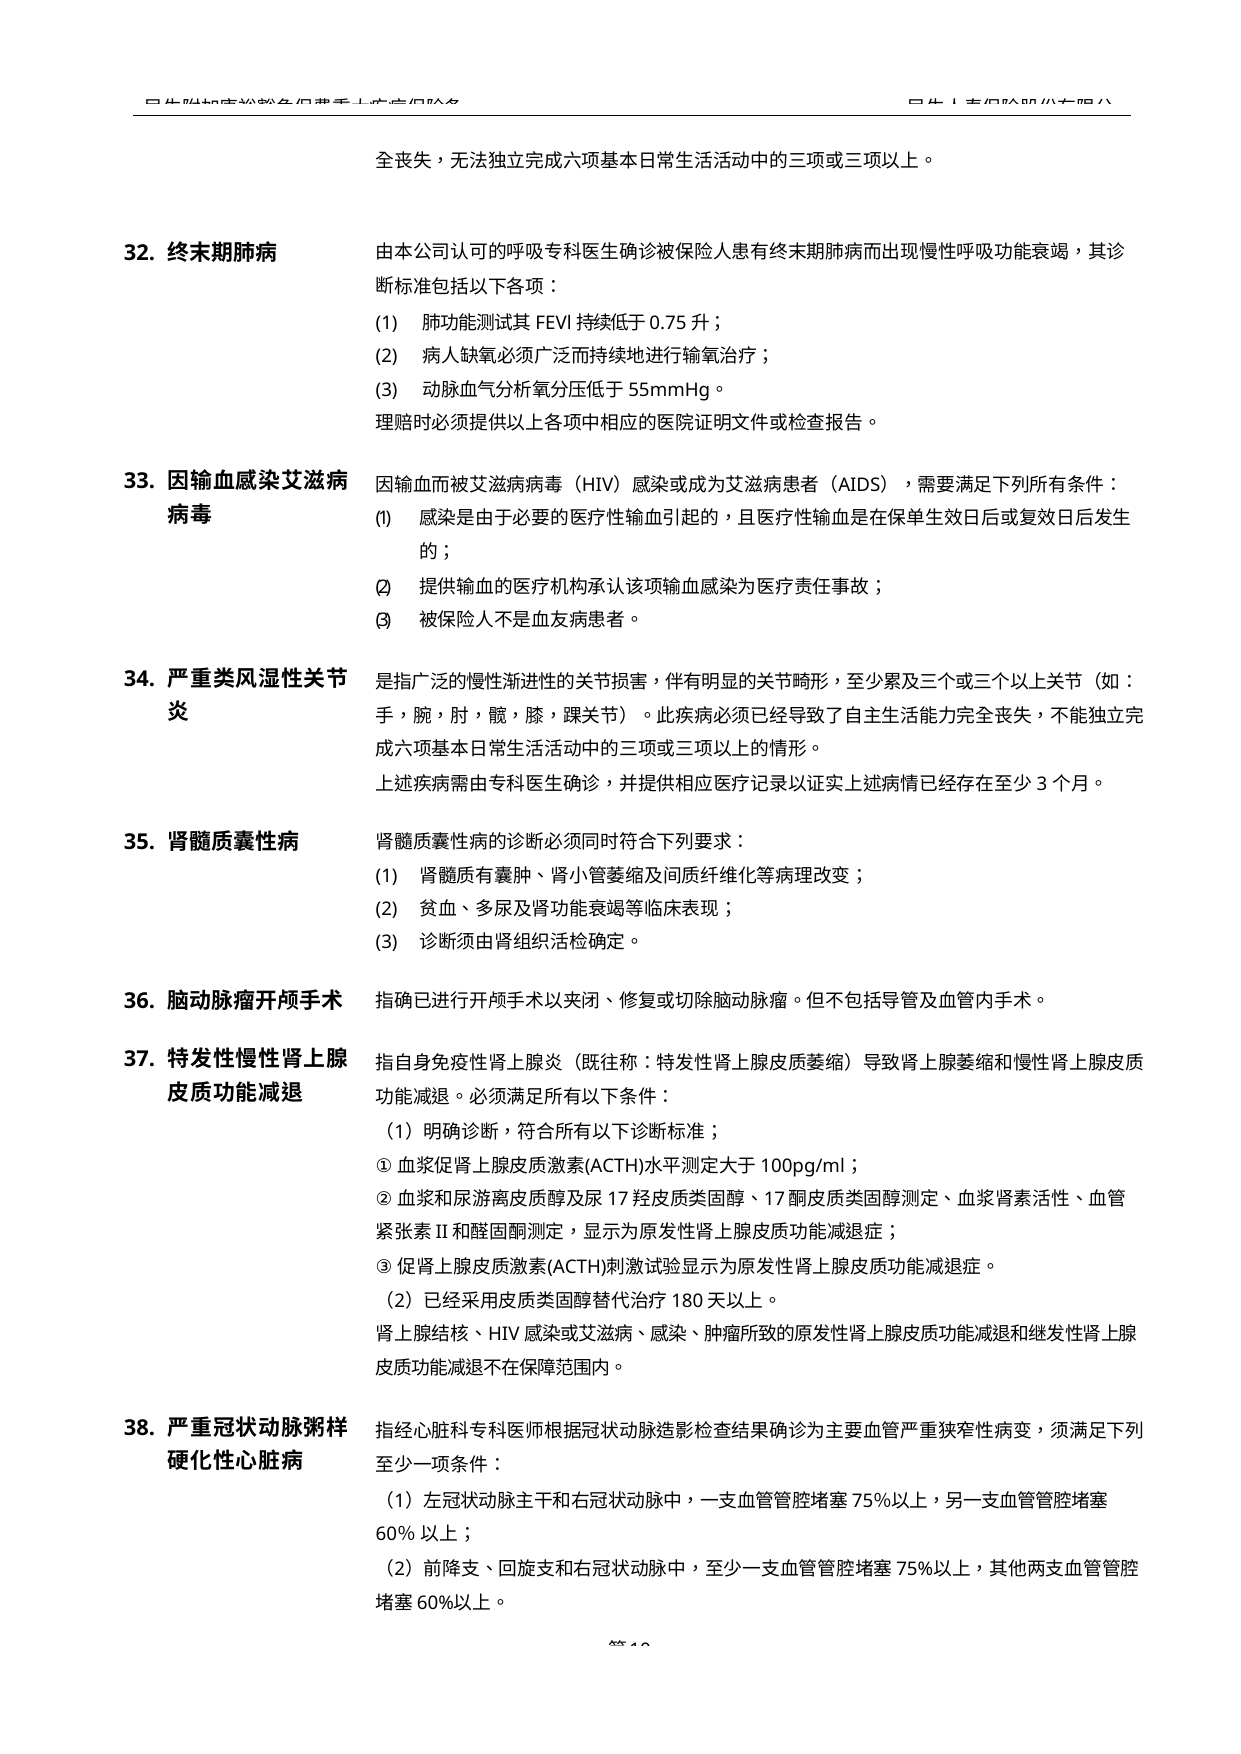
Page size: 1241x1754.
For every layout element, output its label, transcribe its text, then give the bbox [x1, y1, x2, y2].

list 肾髓质有囊肿、肾小管萎缩及间质纤维化等病理改变； [375, 862, 1161, 887]
text 全丧失，无法独立完成六项基本日常生活活动中的三项或三项以上。 [375, 148, 1161, 173]
text 上述疾病需由专科医生确诊，并提供相应医疗记录以证实上述病情已经存在至少 3 个月。 [375, 771, 1161, 796]
subtitle 因输血感染艾滋病病毒 [124, 465, 353, 529]
list 动脉血气分析氧分压低于 55mmHg。 [375, 376, 1161, 401]
list 肺功能测试其 FEVl 持续低于 0.75 升； [375, 309, 1161, 334]
text ③ 促肾上腺皮质激素(ACTH)刺激试验显示为原发性肾上腺皮质功能减退症。 [375, 1254, 1161, 1279]
text 指自身免疫性肾上腺炎（既往称：特发性肾上腺皮质萎缩）导致肾上腺萎缩和慢性肾上腺皮质功能减退。必须满足所有以下条件： [375, 1049, 1147, 1108]
text 理赔时必须提供以上各项中相应的医院证明文件或检查报告。 [375, 409, 1161, 435]
list 肾髓质囊性病 肾髓质囊性病的诊断必须同时符合下列要求： [124, 826, 1161, 856]
text （1）明确诊断，符合所有以下诊断标准； [375, 1118, 1161, 1144]
list 感染是由于必要的医疗性输血引起的，且医疗性输血是在保单生效日后或复效日后发生的； [375, 504, 1132, 563]
list 被保险人不是血友病患者。 [375, 607, 1161, 632]
text 是指广泛的慢性渐进性的关节损害，伴有明显的关节畸形，至少累及三个或三个以上关节（如： 手，腕，肘，髋，膝，踝关节）。此疾病必须已经导致了自主生活能力完全丧失，不能独立完成六项基本日常生活活动中的三项或三项以上的情形。 [375, 669, 1150, 761]
text （1）左冠状动脉主干和右冠状动脉中，一支血管管腔堵塞75％以上，另一支血管管腔堵塞60％ 以上； [375, 1487, 1141, 1546]
text （2）已经采用皮质类固醇替代治疗180天以上。 [375, 1287, 1161, 1313]
text 指经心脏科专科医师根据冠状动脉造影检查结果确诊为主要血管严重狭窄性病变，须满足下列至少一项条件： [375, 1418, 1146, 1477]
subtitle 特发性慢性肾上腺皮质功能减退 [124, 1043, 353, 1107]
list 提供输血的医疗机构承认该项输血感染为医疗责任事故； [375, 573, 1161, 599]
text 因输血而被艾滋病病毒（HIV）感染或成为艾滋病患者（AIDS），需要满足下列所有条件： [375, 471, 1161, 497]
subtitle 严重冠状动脉粥样硬化性心脏病 [124, 1412, 353, 1475]
list 病人缺氧必须广泛而持续地进行输氧治疗； [375, 342, 1161, 368]
text 肾上腺结核、HIV 感染或艾滋病、感染、肿瘤所致的原发性肾上腺皮质功能减退和继发性肾上腺皮质功能减退不在保障范围内。 [375, 1321, 1141, 1379]
list 脑动脉瘤开颅手术 指确已进行开颅手术以夹闭、修复或切除脑动脉瘤。但不包括导管及血管内手术。 [124, 985, 1161, 1015]
subtitle 严重类风湿性关节炎 [124, 663, 353, 726]
text ② 血浆和尿游离皮质醇及尿17羟皮质类固醇、17酮皮质类固醇测定、血浆肾素活性、血管紧张素II和醛固酮测定，显示为原发性肾上腺皮质功能减退症； [375, 1185, 1141, 1244]
text （2）前降支、回旋支和右冠状动脉中，至少一支血管管腔堵塞75%以上，其他两支血管管腔堵塞60%以上。 [375, 1556, 1146, 1614]
list 终末期肺病 由本公司认可的呼吸专科医生确诊被保险人患有终末期肺病而出现慢性呼吸功能衰竭，其诊断标准包括以下各项： [124, 237, 1141, 299]
list 贫血、多尿及肾功能衰竭等临床表现； [375, 895, 1161, 921]
list 诊断须由肾组织活检确定。 [375, 929, 1161, 954]
text ① 血浆促肾上腺皮质激素(ACTH)水平测定大于100pg/ml； [375, 1152, 1161, 1177]
